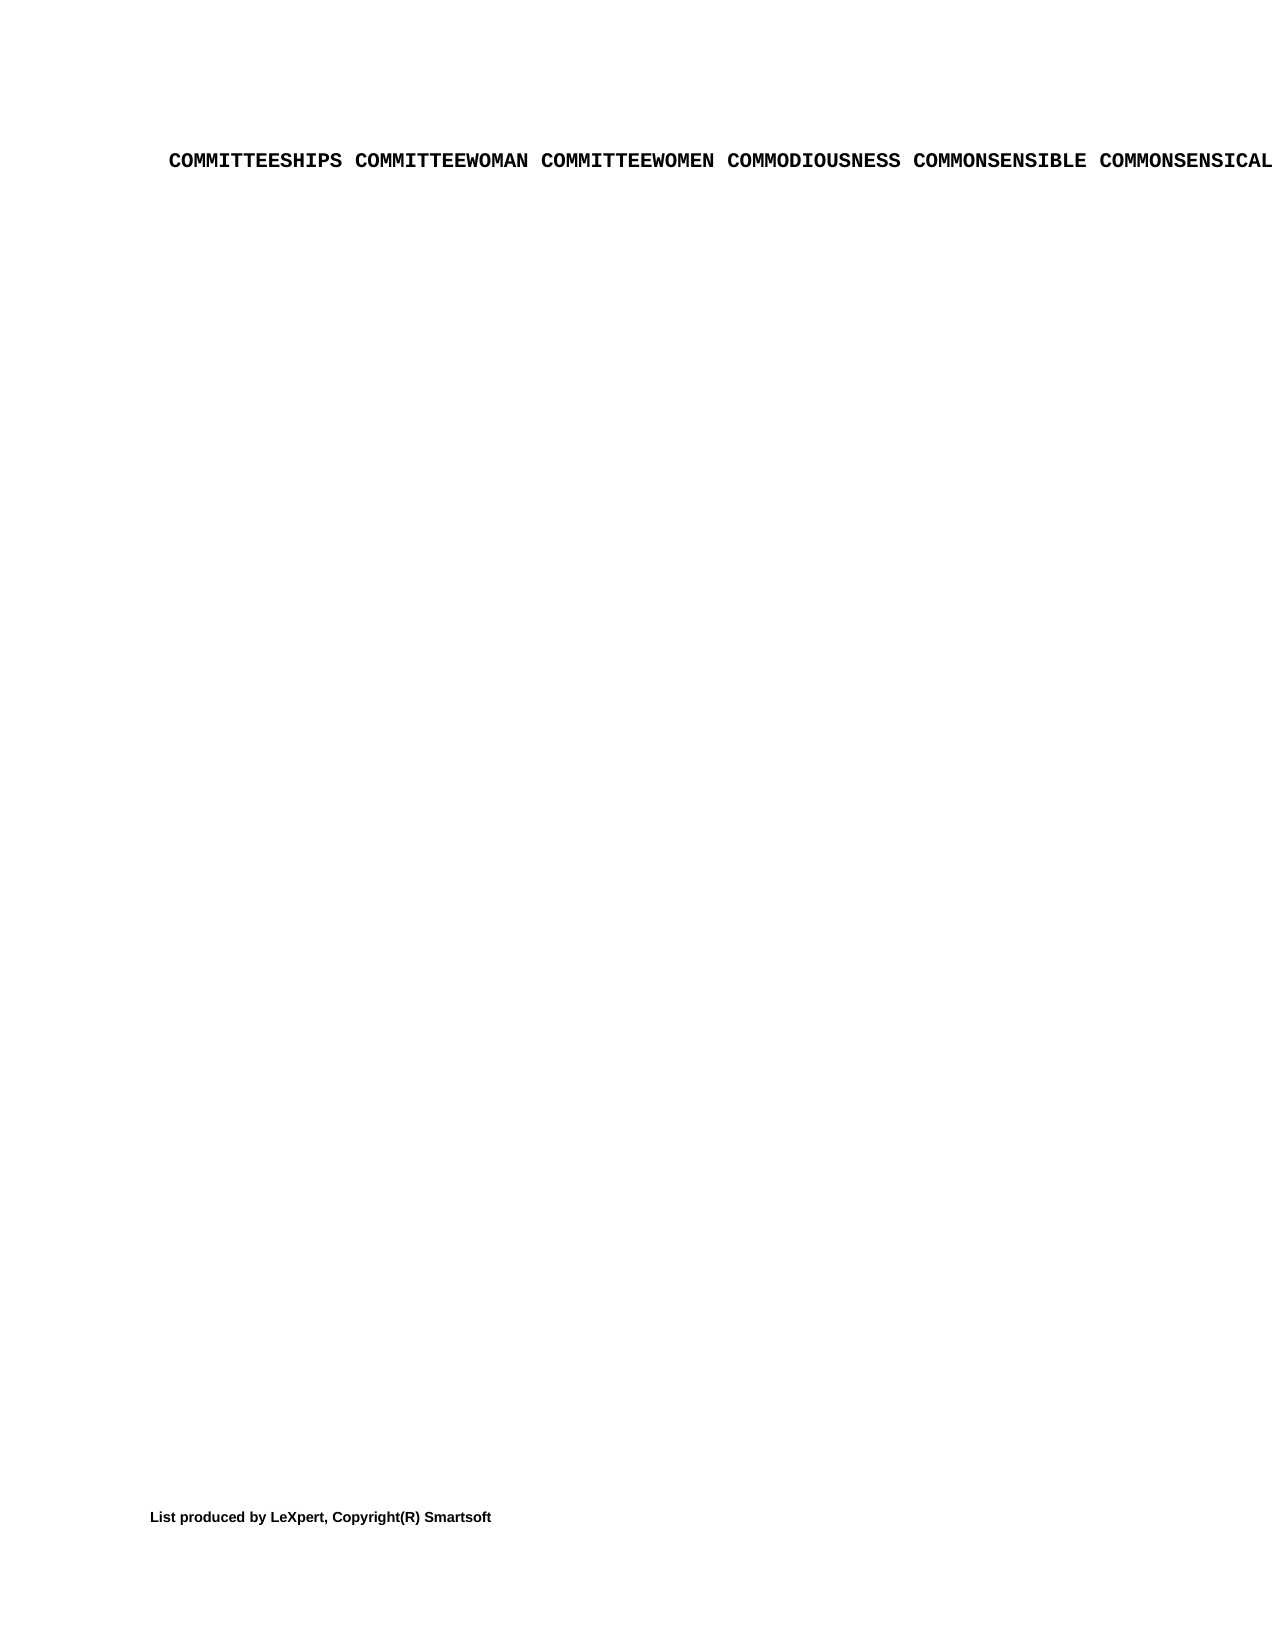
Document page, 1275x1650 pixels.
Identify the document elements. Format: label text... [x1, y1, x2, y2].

text List produced by LeXpert, Copyright(R) Smartsoft [150, 1509, 1096, 1526]
